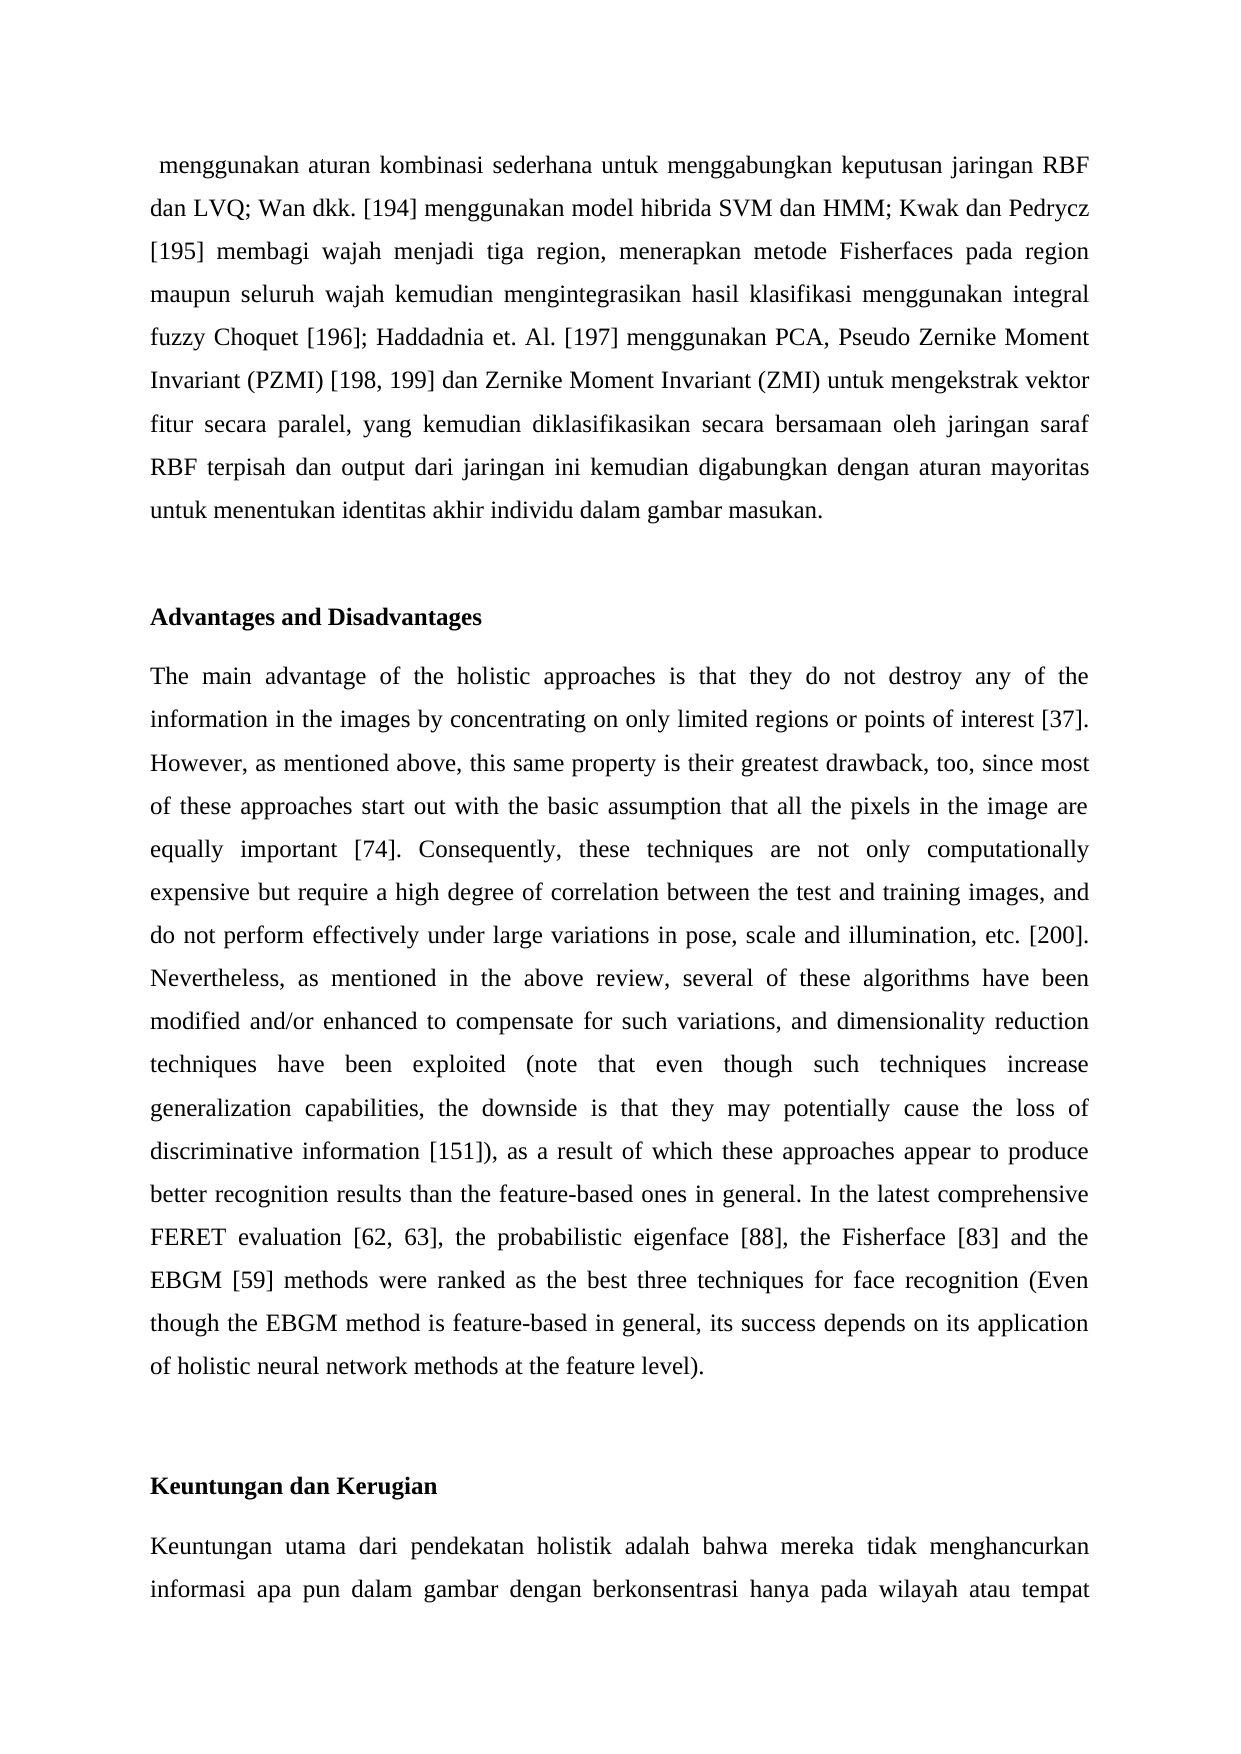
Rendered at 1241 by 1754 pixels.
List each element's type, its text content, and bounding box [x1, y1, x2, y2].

text Advantages and Disadvantages [150, 602, 1090, 630]
text Keuntungan dan Kerugian [150, 1471, 1090, 1500]
text menggunakan aturan kombinasi sederhana untuk menggabungkan keputusan jaringan RBF dan LVQ; Wan dkk. [194] menggunakan model hibrida SVM dan HMM; Kwak dan Pedrycz [195] membagi wajah menjadi tiga region, menerapkan metode Fisherfaces pada region maupun seluruh wajah kemudian mengintegrasikan hasil klasifikasi menggunakan integral fuzzy Choquet [196]; Haddadnia et. Al. [197] menggunakan PCA, Pseudo Zernike Moment Invariant (PZMI) [198, 199] dan Zernike Moment Invariant (ZMI) untuk mengekstrak vektor fitur secara paralel, yang kemudian diklasifikasikan secara bersamaan oleh jaringan saraf RBF terpisah dan output dari jaringan ini kemudian digabungkan dengan aturan mayoritas untuk menentukan identitas akhir individu dalam gambar masukan. [150, 150, 1090, 524]
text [150, 1531, 1090, 1603]
text The main advantage of the holistic approaches is that they do not destroy any of the information in the images by concentrating on only limited regions or points of interest [37]. However, as mentioned above, this same property is their greatest drawback, too, since most of these approaches start out with the basic assumption that all the pixels in the image are equally important [74]. Consequently, these techniques are not only computationally expensive but require a high degree of correlation between the test and training images, and do not perform effectively under large variations in pose, scale and illumination, etc. [200]. Nevertheless, as mentioned in the above review, several of these algorithms have been modified and/or enhanced to compensate for such variations, and dimensionality reduction techniques have been exploited (note that even though such techniques increase generalization capabilities, the downside is that they may potentially cause the loss of discriminative information [151]), as a result of which these approaches appear to produce better recognition results than the feature-based ones in general. In the latest comprehensive FERET evaluation [62, 63], the probabilistic eigenface [88], the Fisherface [83] and the EBGM [59] methods were ranked as the best three techniques for face recognition (Even though the EBGM method is feature-based in general, its success depends on its application of holistic neural network methods at the feature level). [150, 661, 1090, 1380]
